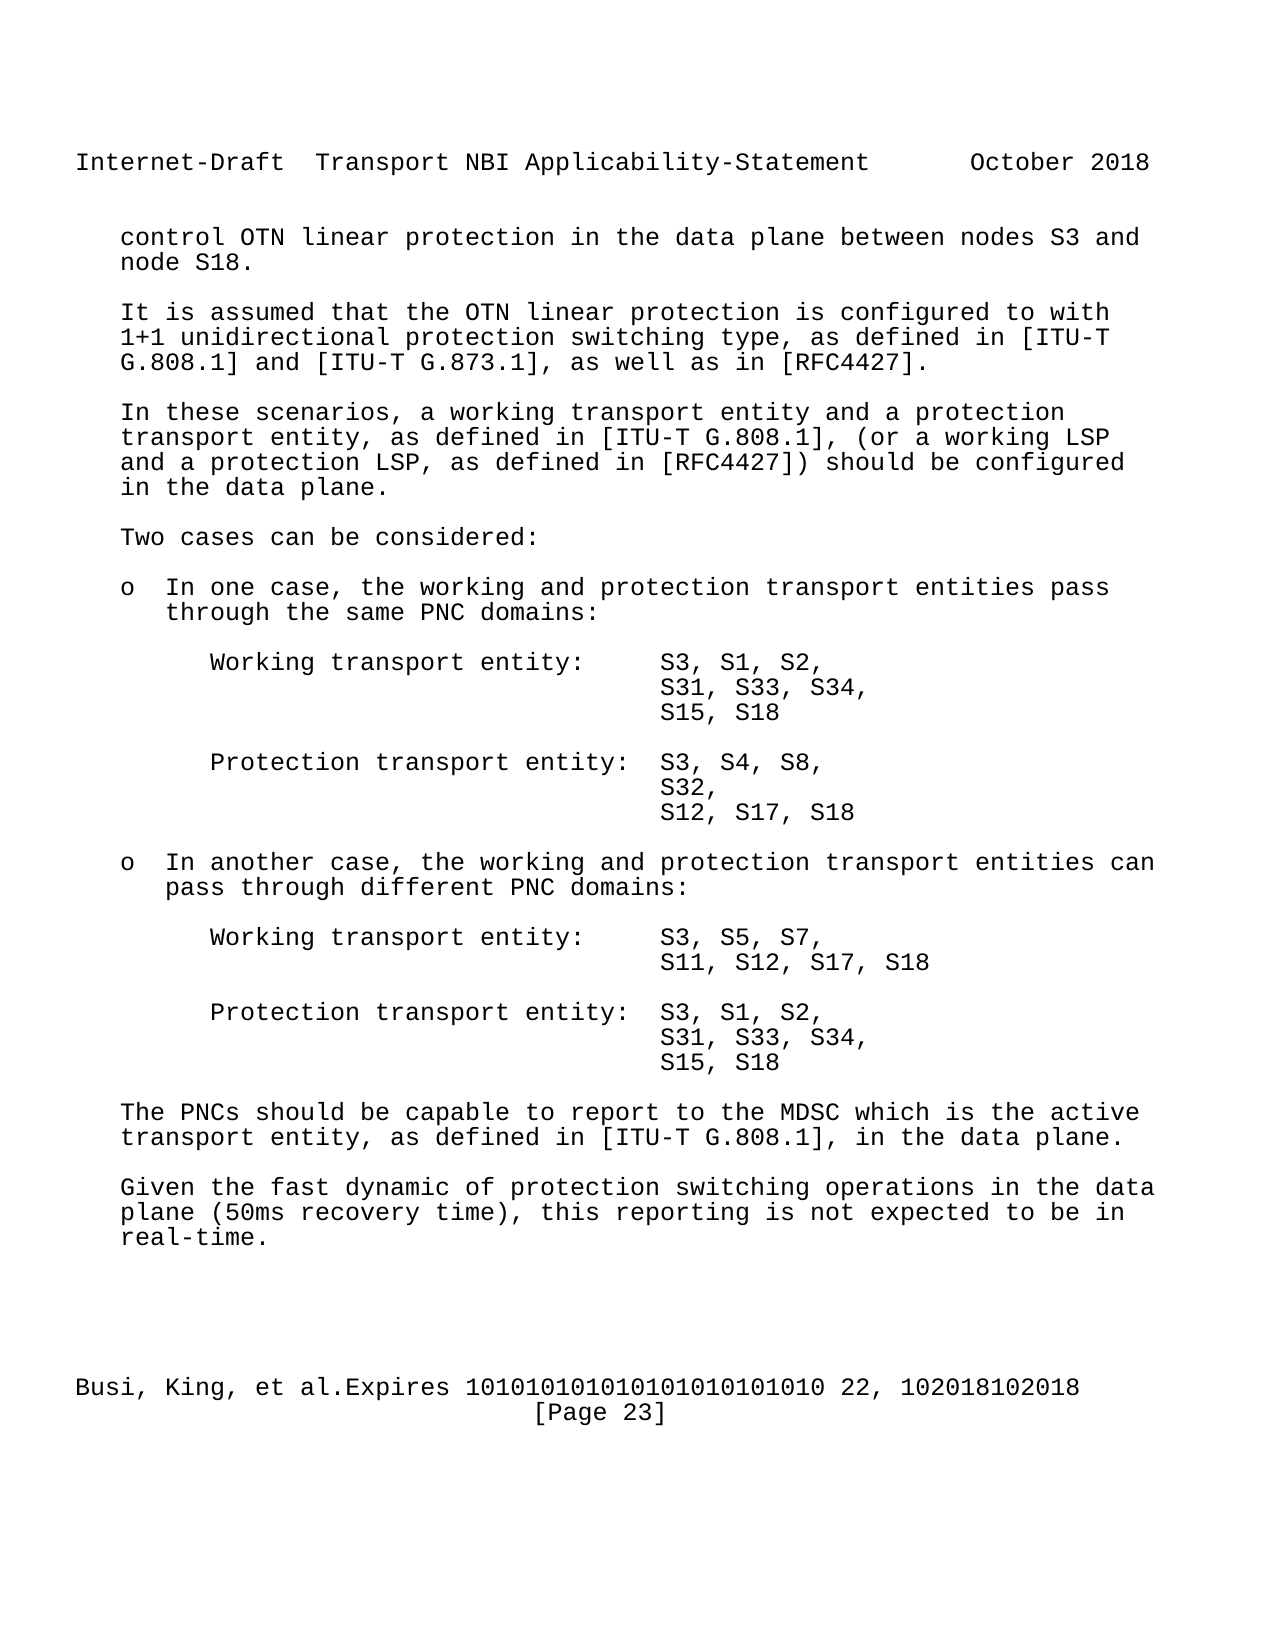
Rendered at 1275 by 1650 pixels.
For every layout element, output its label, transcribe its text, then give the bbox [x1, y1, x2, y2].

list In one case, the working and protection transport entities pass through the same PNC domains: [120, 575, 1155, 625]
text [120, 225, 1155, 275]
text Working transport entity: S3, S1, S2, S31, S33, S34, S15, S18 [210, 650, 1155, 725]
text It is assumed that the OTN linear protection is configured to with 1+1 unidirectional protection switching type, as defined in [ITU-T G.808.1] and [ITU-T G.873.1], as well as in [RFC4427]. [120, 300, 1155, 375]
text Two cases can be considered: [120, 525, 1155, 550]
text Given the fast dynamic of protection switching operations in the data plane (50ms recovery time), this reporting is not expected to be in real-time. [120, 1175, 1155, 1250]
list In another case, the working and protection transport entities can pass through different PNC domains: [120, 850, 1155, 900]
text Protection transport entity: S3, S1, S2, S31, S33, S34, S15, S18 [210, 1000, 1155, 1075]
text Working transport entity: S3, S5, S7, S11, S12, S17, S18 [210, 925, 1155, 975]
text Protection transport entity: S3, S4, S8, S32, S12, S17, S18 [210, 750, 1155, 825]
text In these scenarios, a working transport entity and a protection transport entity, as defined in [ITU-T G.808.1], (or a working LSP and a protection LSP, as defined in [RFC4427]) should be configured in the data plane. [120, 400, 1155, 500]
text The PNCs should be capable to report to the MDSC which is the active transport entity, as defined in [ITU-T G.808.1], in the data plane. [120, 1100, 1155, 1150]
